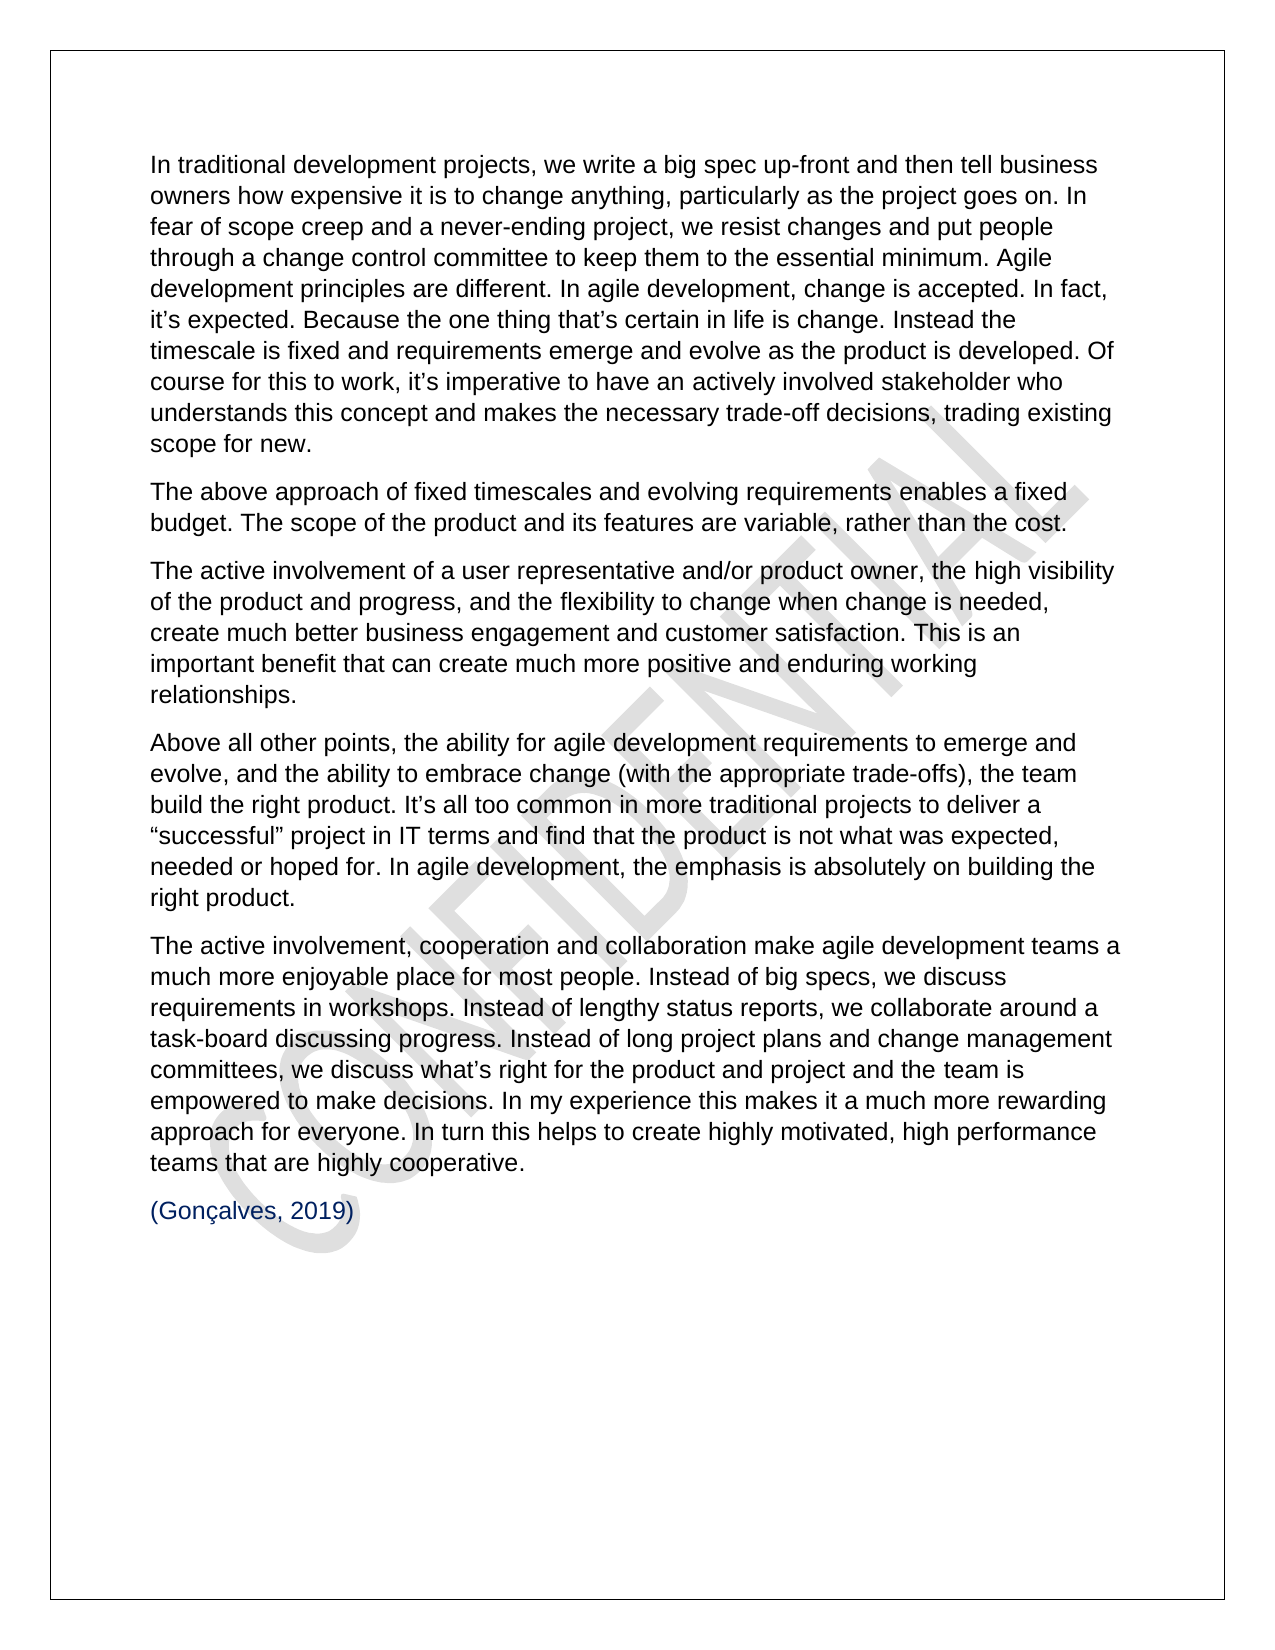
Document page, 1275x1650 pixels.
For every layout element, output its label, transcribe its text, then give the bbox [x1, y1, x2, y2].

text (Gonçalves, 2019) [150, 1196, 1125, 1224]
text Above all other points, the ability for agile development requirements to emerge and evolve, and the ability to embrace change (with the appropriate trade-offs), the team build the right product. It’s all too common in more traditional projects to deliver a “successful” project in IT terms and find that the product is not what was expected, needed or hoped for. In agile development, the emphasis is absolutely on building the right product. [150, 728, 1125, 912]
text The active involvement, cooperation and collaboration make agile development teams a much more enjoyable place for most people. Instead of big specs, we discuss requirements in workshops. Instead of lengthy status reports, we collaborate around a task-board discussing progress. Instead of long project plans and change management committees, we discuss what’s right for the product and project and the team is empowered to make decisions. In my experience this makes it a much more rewarding approach for everyone. In turn this helps to create highly motivated, high performance teams that are highly cooperative. [150, 931, 1125, 1177]
text The active involvement of a user representative and/or product owner, the high visibility of the product and progress, and the flexibility to change when change is needed, create much better business engagement and customer satisfaction. This is an important benefit that can create much more positive and enduring working relationships. [150, 556, 1125, 709]
text In traditional development projects, we write a big spec up-front and then tell business owners how expensive it is to change anything, particularly as the project goes on. In fear of scope creep and a never-ending project, we resist changes and put people through a change control committee to keep them to the essential minimum. Agile development principles are different. In agile development, change is accepted. In fact, it’s expected. Because the one thing that’s certain in life is change. Instead the timescale is fixed and requirements emerge and evolve as the product is developed. Of course for this to work, it’s imperative to have an actively involved stakeholder who understands this concept and makes the necessary trade-off decisions, trading existing scope for new. [150, 150, 1125, 458]
text The above approach of fixed timescales and evolving requirements enables a fixed budget. The scope of the product and its features are variable, rather than the cost. [150, 477, 1125, 537]
